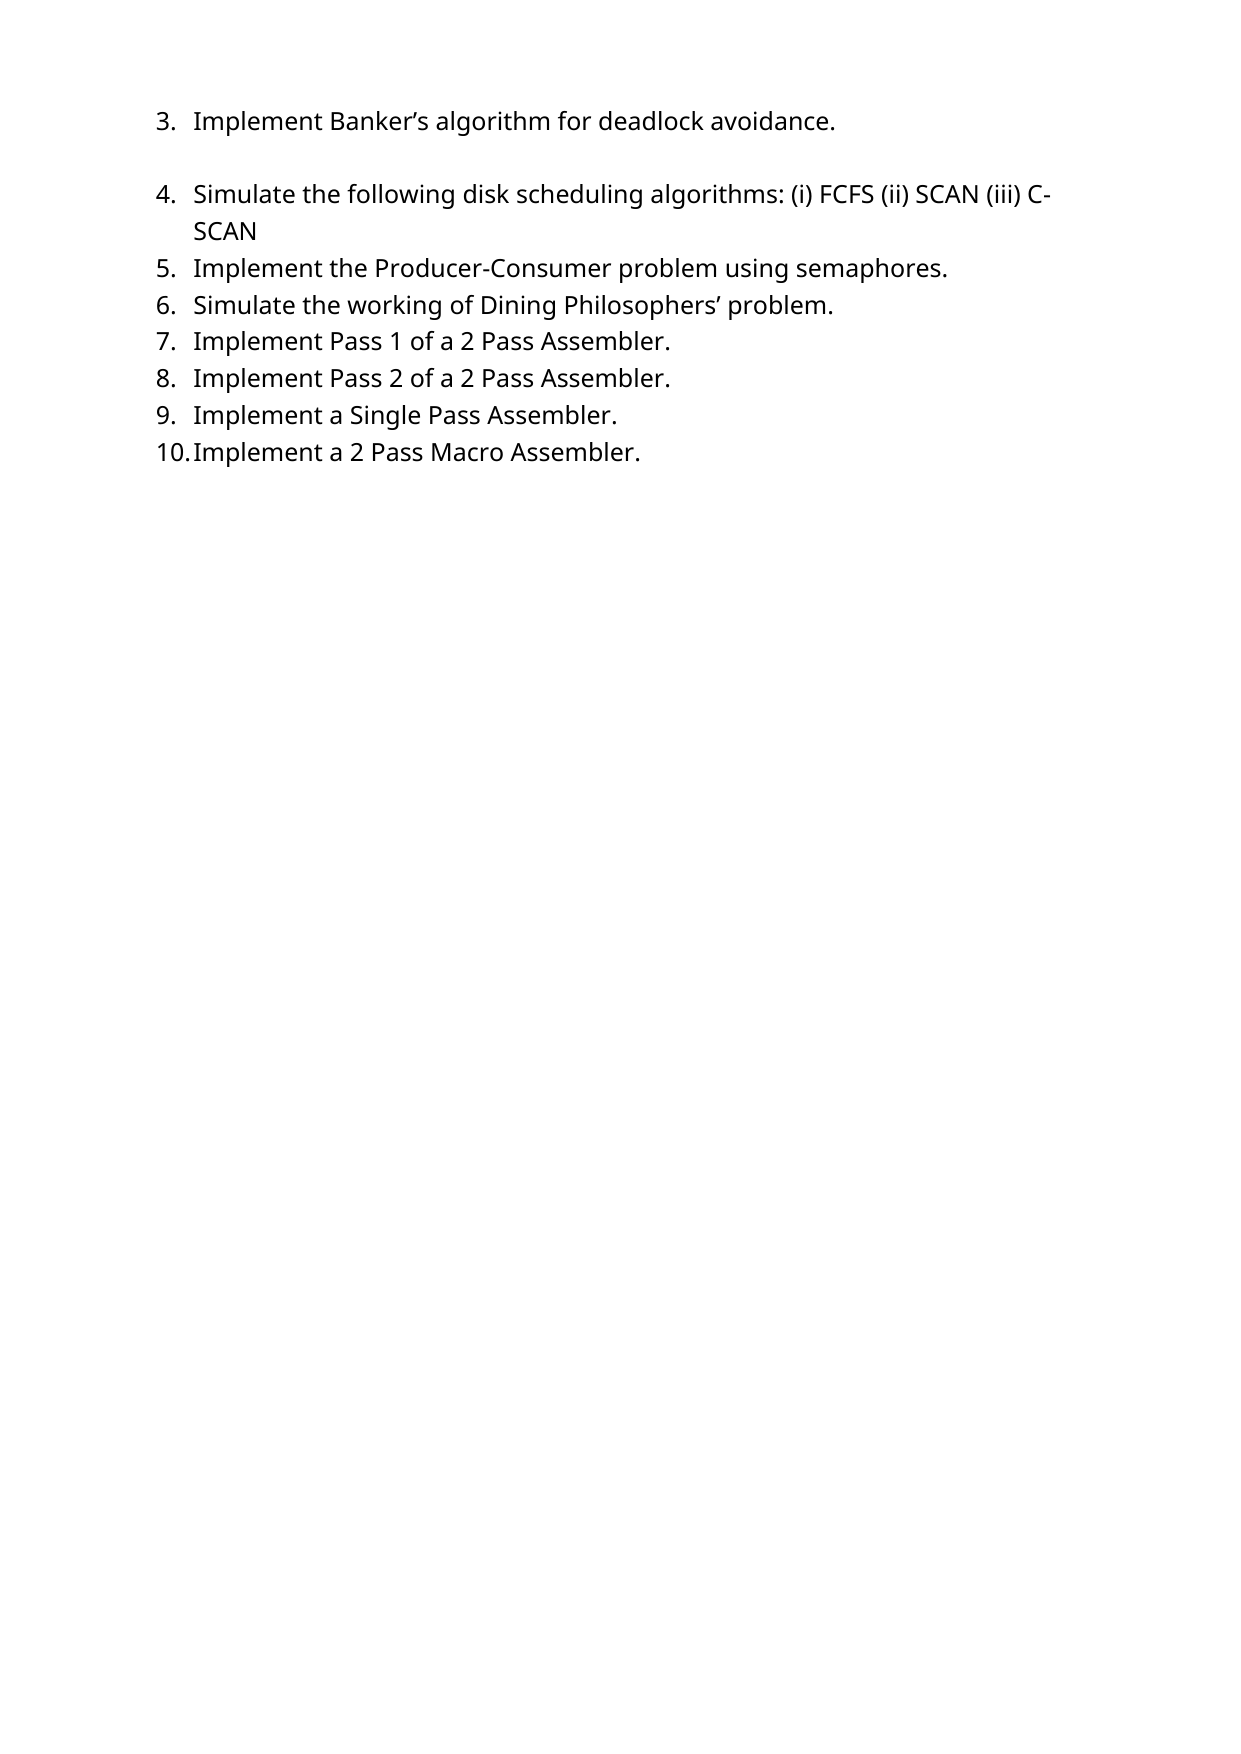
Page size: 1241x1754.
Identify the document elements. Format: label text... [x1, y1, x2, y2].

list Simulate the working of Dining Philosophers’ problem. [156, 287, 1107, 321]
list Implement a Single Pass Assembler. [156, 398, 1107, 432]
list Implement Pass 1 of a 2 Pass Assembler. [156, 324, 1107, 358]
list Implement the Producer-Consumer problem using semaphores. [156, 251, 1107, 284]
list Implement a 2 Pass Macro Assembler. [156, 434, 1107, 468]
list Simulate the following disk scheduling algorithms: (i) FCFS (ii) SCAN (iii) C-SCAN [156, 177, 1107, 248]
list Implement Banker’s algorithm for deadlock avoidance. [156, 103, 1107, 137]
list Implement Pass 2 of a 2 Pass Assembler. [156, 361, 1107, 395]
